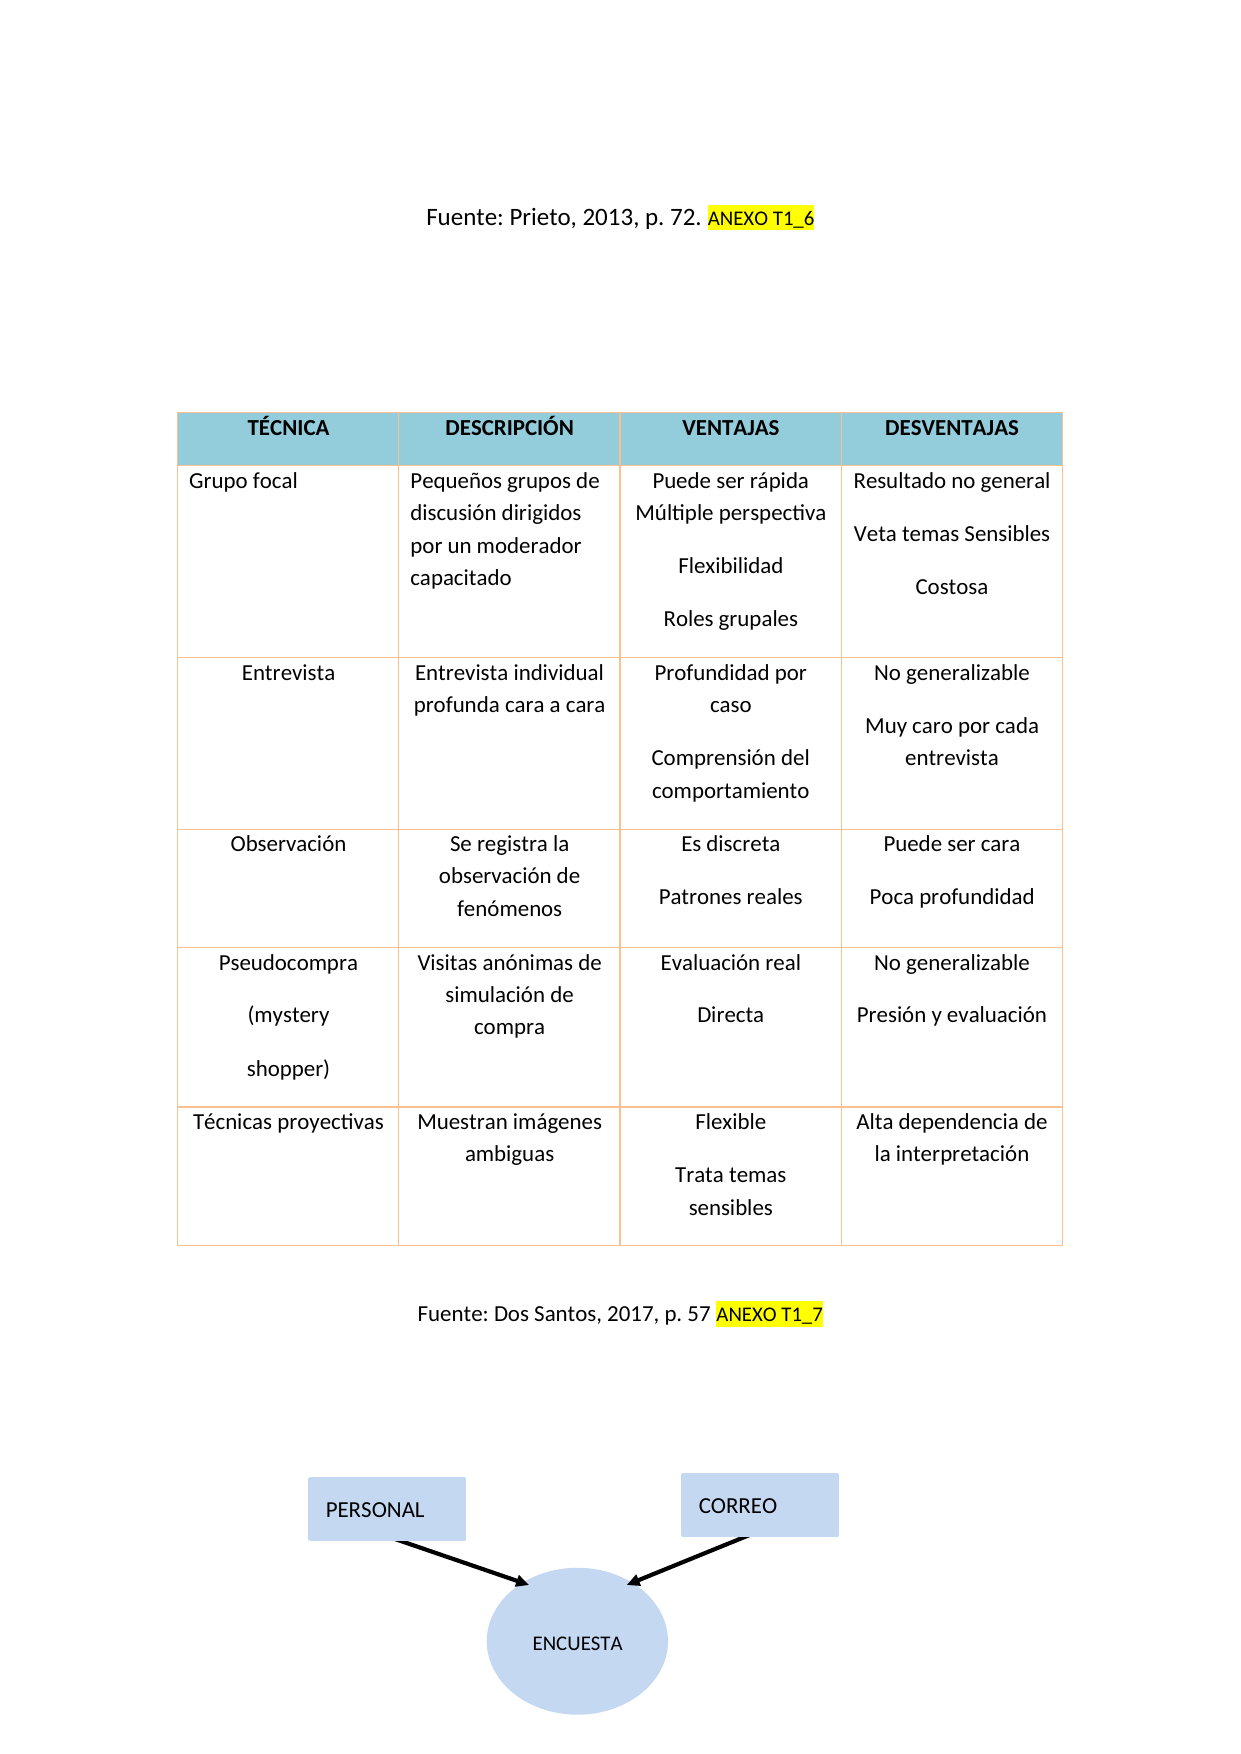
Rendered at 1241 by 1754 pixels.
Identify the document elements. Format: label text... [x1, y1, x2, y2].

table_cell Flexible Trata temas sensibles [621, 1108, 841, 1245]
table_cell Entrevista individual profunda cara a cara [399, 658, 619, 828]
table_cell Muestran imágenes ambiguas [399, 1108, 619, 1245]
table_cell Alta dependencia de la interpretación [842, 1108, 1062, 1245]
table_header TÉCNICA [178, 413, 398, 465]
text Fuente: Prieto, 2013, p. 72. ANEXO T1_6 [177, 201, 1063, 231]
table_cell No generalizable Presión y evaluación [842, 948, 1062, 1106]
table_header DESVENTAJAS [842, 413, 1062, 465]
table_cell Observación [178, 830, 398, 947]
table_cell Resultado no general Veta temas Sensibles Costosa [842, 466, 1062, 657]
table_cell Técnicas proyectivas [178, 1108, 398, 1245]
text Fuente: Dos Santos, 2017, p. 57 ANEXO T1_7 [177, 1299, 1063, 1327]
table_cell Es discreta Patrones reales [621, 830, 841, 947]
table_cell Profundidad por caso Comprensión del comportamiento [621, 658, 841, 828]
table_cell Se registra la observación de fenómenos [399, 830, 619, 947]
table_cell Grupo focal [178, 466, 398, 657]
table_cell Puede ser cara Poca profundidad [842, 830, 1062, 947]
table_cell No generalizable Muy caro por cada entrevista [842, 658, 1062, 828]
table_cell Pequeños grupos de discusión dirigidos por un moderador capacitado [399, 466, 619, 657]
table_cell Pseudocompra (mystery shopper) [178, 948, 398, 1106]
table_cell Entrevista [178, 658, 398, 828]
table_header VENTAJAS [621, 413, 841, 465]
table_header DESCRIPCIÓN [399, 413, 619, 465]
table_cell Puede ser rápida Múltiple perspectiva Flexibilidad Roles grupales [621, 466, 841, 657]
table_cell Visitas anónimas de simulación de compra [399, 948, 619, 1106]
table_cell Evaluación real Directa [621, 948, 841, 1106]
